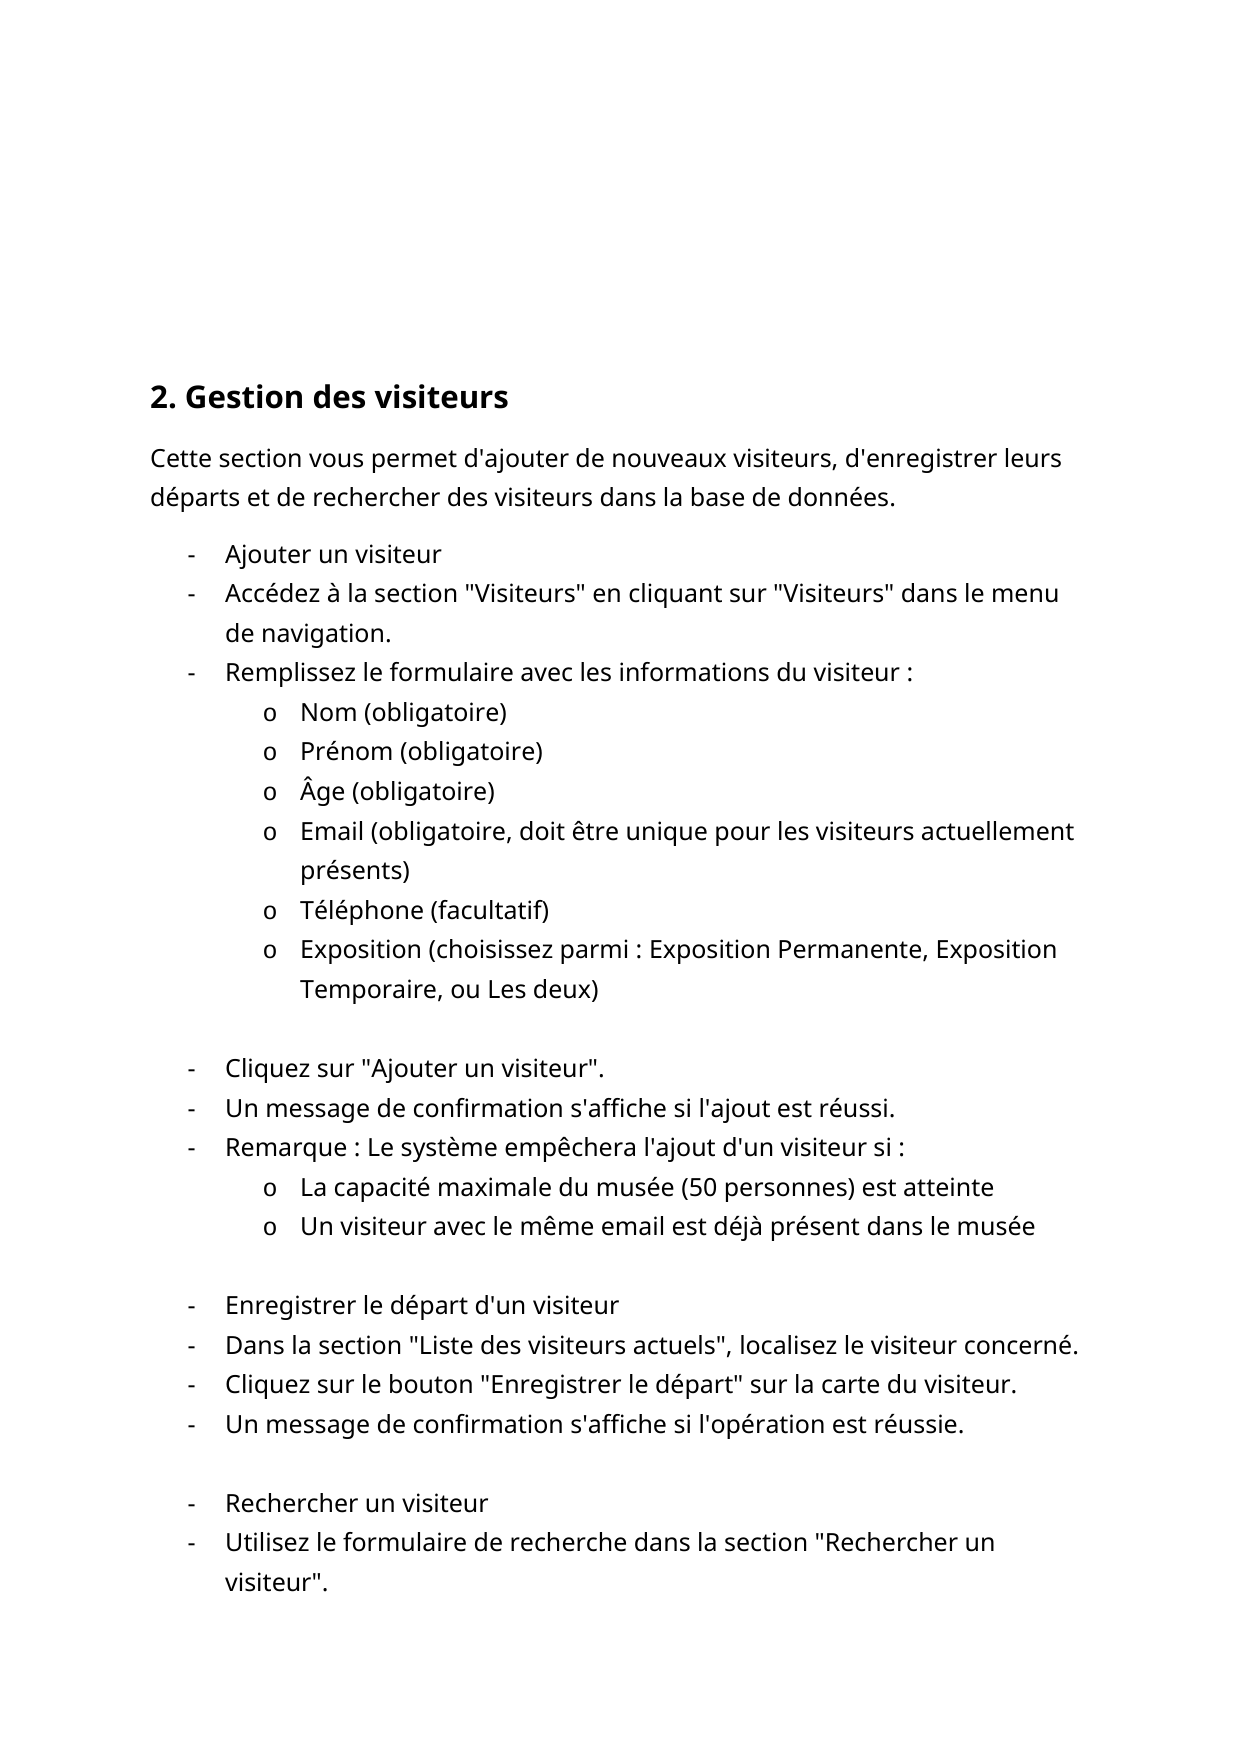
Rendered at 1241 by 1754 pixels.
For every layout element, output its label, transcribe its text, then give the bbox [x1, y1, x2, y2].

list Cliquez sur "Ajouter un visiteur". [187, 1051, 1090, 1085]
list Enregistrer le départ d'un visiteur [187, 1288, 1090, 1322]
list La capacité maximale du musée (50 personnes) est atteinte [262, 1169, 1090, 1203]
list Un visiteur avec le même email est déjà présent dans le musée [262, 1209, 1090, 1243]
list Remplissez le formulaire avec les informations du visiteur : [187, 655, 1090, 689]
list Ajouter un visiteur [187, 536, 1090, 570]
list Accédez à la section "Visiteurs" en cliquant sur "Visiteurs" dans le menu de navigation. [187, 576, 1090, 649]
list Prénom (obligatoire) [262, 734, 1090, 768]
list Âge (obligatoire) [262, 773, 1090, 808]
list Remarque : Le système empêchera l'ajout d'un visiteur si : [187, 1130, 1090, 1164]
list Exposition (choisissez parmi : Exposition Permanente, Exposition Temporaire, ou Les deux) [262, 932, 1090, 1006]
text Cette section vous permet d'ajouter de nouveaux visiteurs, d'enregistrer leurs départs et de rechercher des visiteurs dans la base de données. [150, 441, 1090, 514]
list Utilisez le formulaire de recherche dans la section "Rechercher un visiteur". [187, 1525, 1090, 1598]
list Nom (obligatoire) [262, 694, 1090, 728]
text 2. Gestion des visiteurs [150, 374, 1090, 417]
list Cliquez sur le bouton "Enregistrer le départ" sur la carte du visiteur. [187, 1367, 1090, 1401]
list Un message de confirmation s'affiche si l'ajout est réussi. [187, 1090, 1090, 1124]
list Un message de confirmation s'affiche si l'opération est réussie. [187, 1406, 1090, 1441]
list Téléphone (facultatif) [262, 892, 1090, 927]
list Dans la section "Liste des visiteurs actuels", localisez le visiteur concerné. [187, 1327, 1090, 1362]
list Rechercher un visiteur [187, 1485, 1090, 1519]
list Email (obligatoire, doit être unique pour les visiteurs actuellement présents) [262, 813, 1090, 887]
